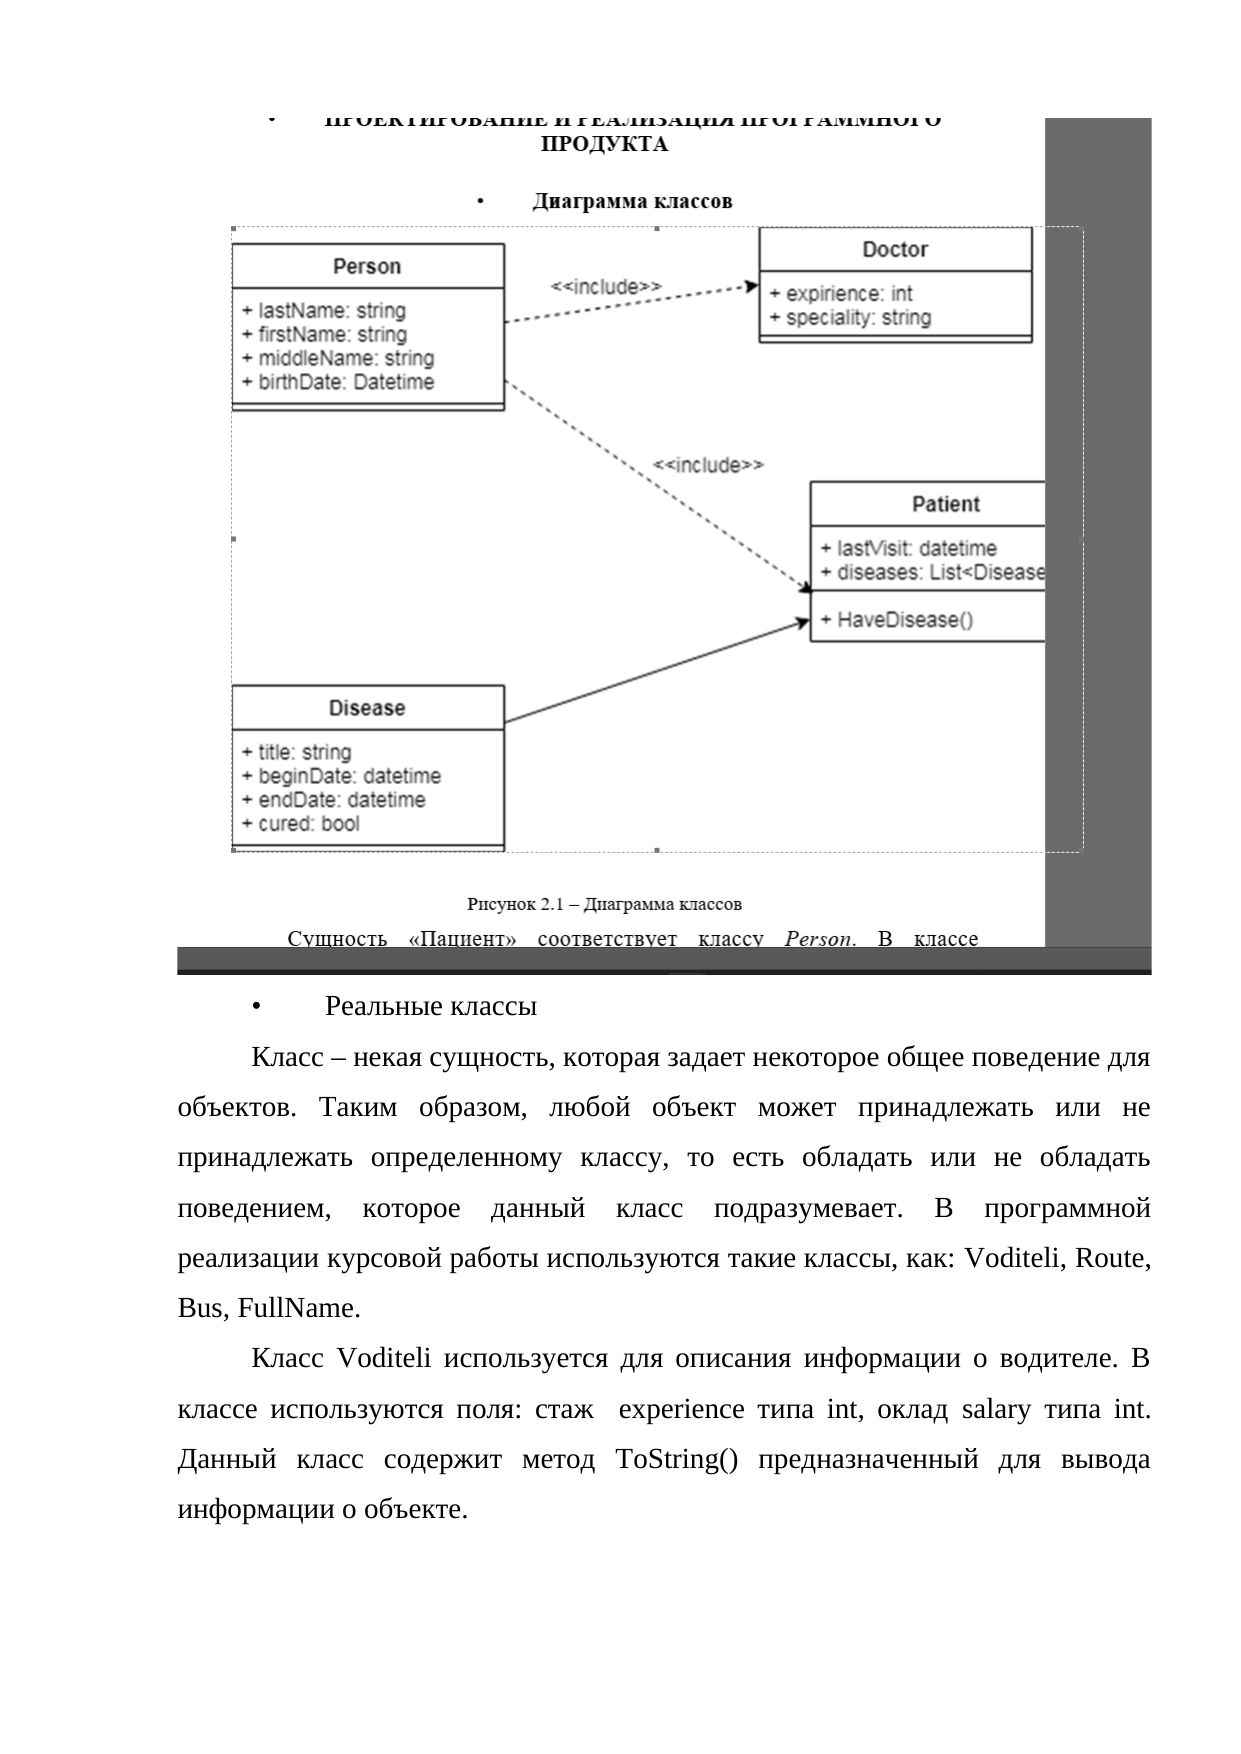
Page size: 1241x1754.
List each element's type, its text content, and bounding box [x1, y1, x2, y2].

text Класс Voditeli используется для описания информации о водителе. В классе используются поля: стаж experience типа int, оклад salary типа int. Данный класс содержит метод ToString() предназначенный для вывода информации о объекте. [177, 1341, 1152, 1525]
text Класс – некая сущность, которая задает некоторое общее поведение для объектов. Таким образом, любой объект может принадлежать или не принадлежать определенному классу, то есть обладать или не обладать поведением, которое данный класс подразумевает. В программной реализации курсовой работы используются такие классы, как: Voditeli, Route, Bus, FullName. [177, 1039, 1152, 1324]
text • Реальные классы [177, 988, 1152, 1022]
picture [177, 118, 1152, 975]
